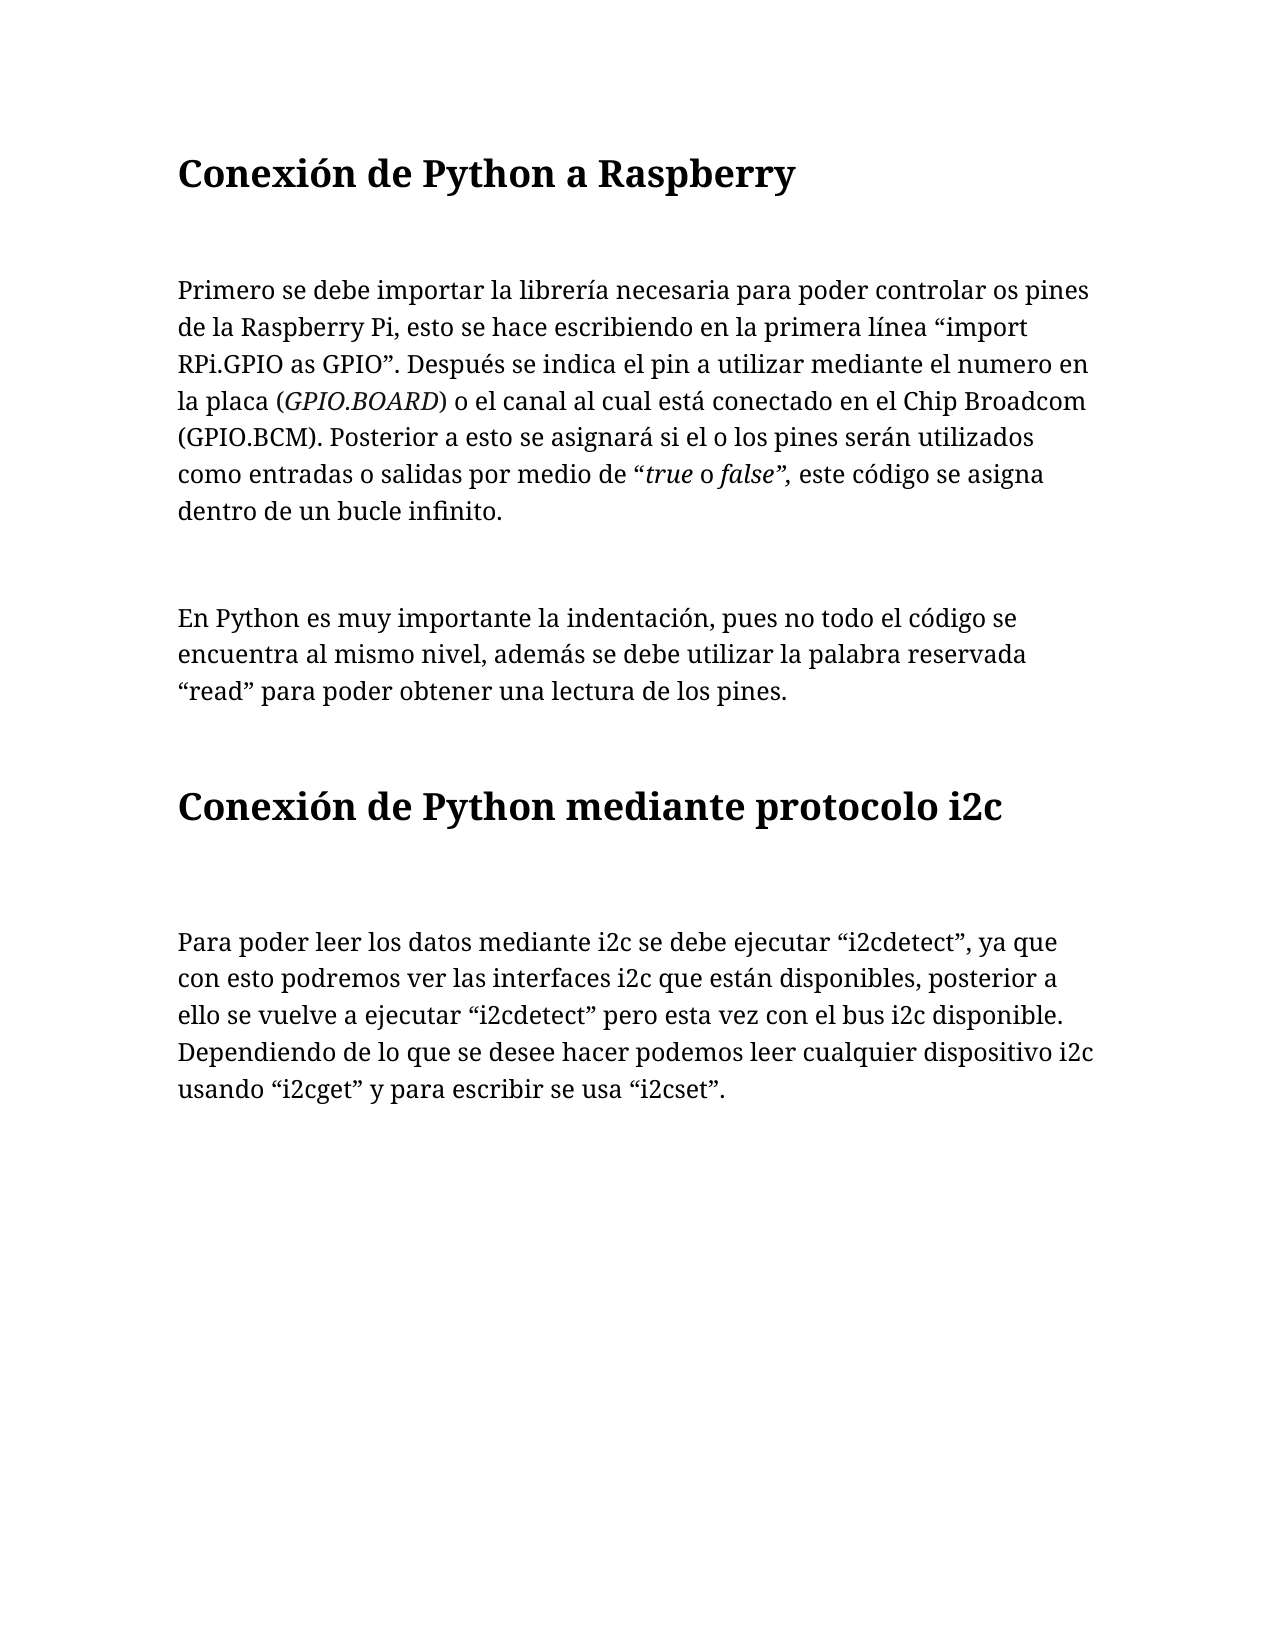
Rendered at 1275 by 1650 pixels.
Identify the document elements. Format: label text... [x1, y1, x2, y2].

text Para poder leer los datos mediante i2c se debe ejecutar “i2cdetect”, ya que con esto podremos ver las interfaces i2c que están disponibles, posterior a ello se vuelve a ejecutar “i2cdetect” pero esta vez con el bus i2c disponible. Dependiendo de lo que se desee hacer podemos leer cualquier dispositivo i2c usando “i2cget” y para escribir se usa “i2cset”. [177, 924, 1098, 1105]
text Primero se debe importar la librería necesaria para poder controlar os pines de la Raspberry Pi, esto se hace escribiendo en la primera línea “import RPi.GPIO as GPIO”. Después se indica el pin a utilizar mediante el numero en la placa (GPIO.BOARD) o el canal al cual está conectado en el Chip Broadcom (GPIO.BCM). Posterior a esto se asignará si el o los pines serán utilizados como entradas o salidas por medio de “true o false”, este código se asigna dentro de un bucle infinito. [177, 273, 1098, 527]
text Conexión de Python mediante protocolo i2c [177, 781, 1098, 832]
text Conexión de Python a Raspberry [177, 148, 1098, 199]
text En Python es muy importante la indentación, pues no todo el código se encuentra al mismo nivel, además se debe utilizar la palabra reservada “read” para poder obtener una lectura de los pines. [177, 600, 1098, 708]
